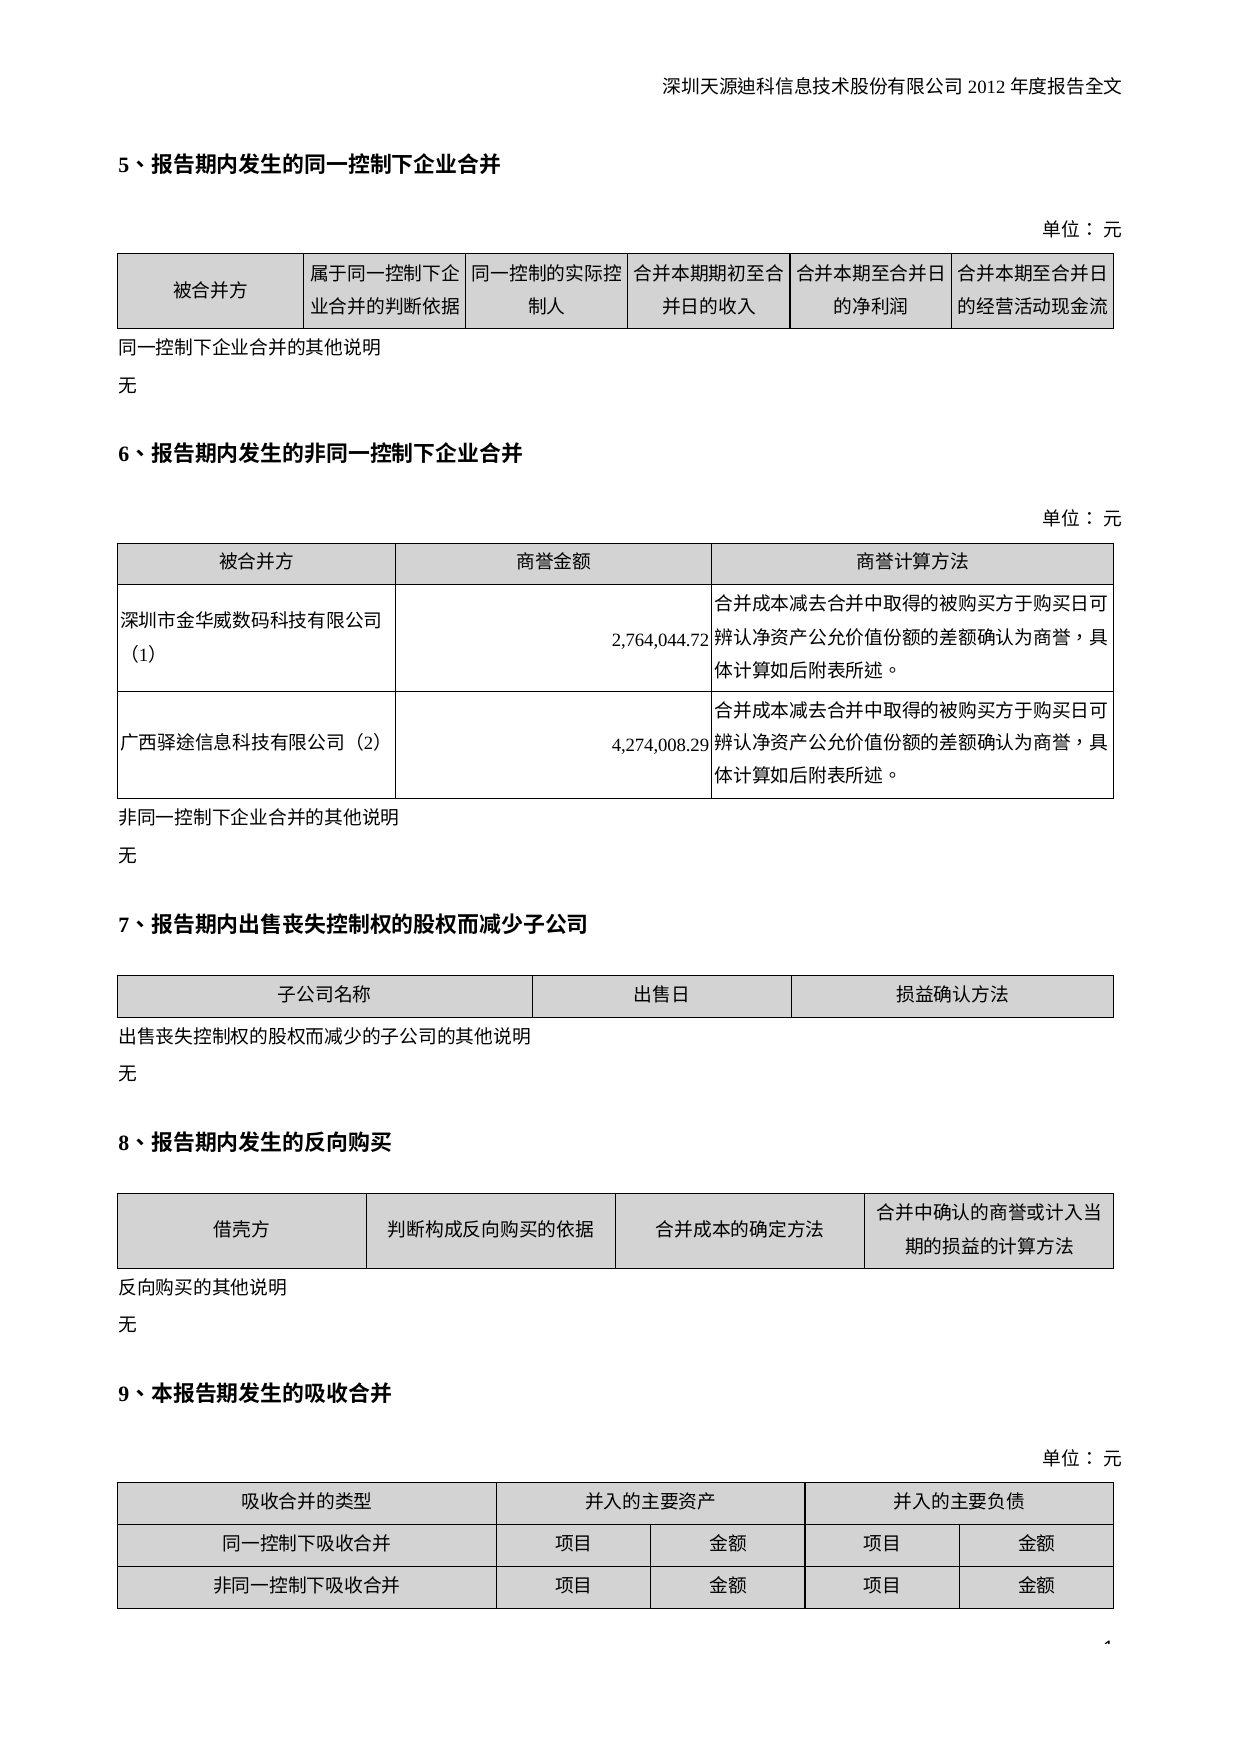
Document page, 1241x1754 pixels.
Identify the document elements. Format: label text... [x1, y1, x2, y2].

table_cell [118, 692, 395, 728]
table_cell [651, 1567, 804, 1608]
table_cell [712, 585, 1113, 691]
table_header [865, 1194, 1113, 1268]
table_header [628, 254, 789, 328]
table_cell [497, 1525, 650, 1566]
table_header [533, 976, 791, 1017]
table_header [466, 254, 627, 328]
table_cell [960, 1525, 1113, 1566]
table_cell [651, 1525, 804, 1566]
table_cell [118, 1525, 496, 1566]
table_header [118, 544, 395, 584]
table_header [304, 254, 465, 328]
subtitle 6、报告期内发生的非同一控制下企业合并 [118, 438, 1138, 468]
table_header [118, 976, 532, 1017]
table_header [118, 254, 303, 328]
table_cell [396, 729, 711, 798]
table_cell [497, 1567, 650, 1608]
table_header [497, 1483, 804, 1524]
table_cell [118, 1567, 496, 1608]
text 同一控制下企业合并的其他说明 无 [118, 334, 383, 397]
subtitle 7、报告期内出售丧失控制权的股权而减少子公司 [118, 908, 1138, 938]
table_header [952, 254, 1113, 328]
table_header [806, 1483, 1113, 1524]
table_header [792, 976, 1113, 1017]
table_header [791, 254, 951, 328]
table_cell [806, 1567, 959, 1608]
text 单位： 元 [102, 506, 1122, 531]
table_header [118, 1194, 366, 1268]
text 反向购买的其他说明 无 [118, 1274, 289, 1337]
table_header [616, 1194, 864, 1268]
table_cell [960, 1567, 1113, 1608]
text 非同一控制下企业合并的其他说明 无 [118, 804, 402, 868]
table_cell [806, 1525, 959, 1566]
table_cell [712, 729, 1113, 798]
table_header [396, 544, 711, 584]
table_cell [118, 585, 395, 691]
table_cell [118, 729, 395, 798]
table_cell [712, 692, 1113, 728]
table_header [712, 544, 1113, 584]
subtitle 5、报告期内发生的同一控制下企业合并 [118, 149, 1138, 179]
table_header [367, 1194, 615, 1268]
text 单位： 元 [102, 216, 1122, 242]
text 单位： 元 [102, 1445, 1122, 1471]
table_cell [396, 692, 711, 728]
subtitle 9、本报告期发生的吸收合并 [118, 1378, 1138, 1408]
subtitle 8、报告期内发生的反向购买 [118, 1127, 1138, 1157]
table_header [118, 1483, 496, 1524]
text 出售丧失控制权的股权而减少的子公司的其他说明 无 [118, 1023, 533, 1086]
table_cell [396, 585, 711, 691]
